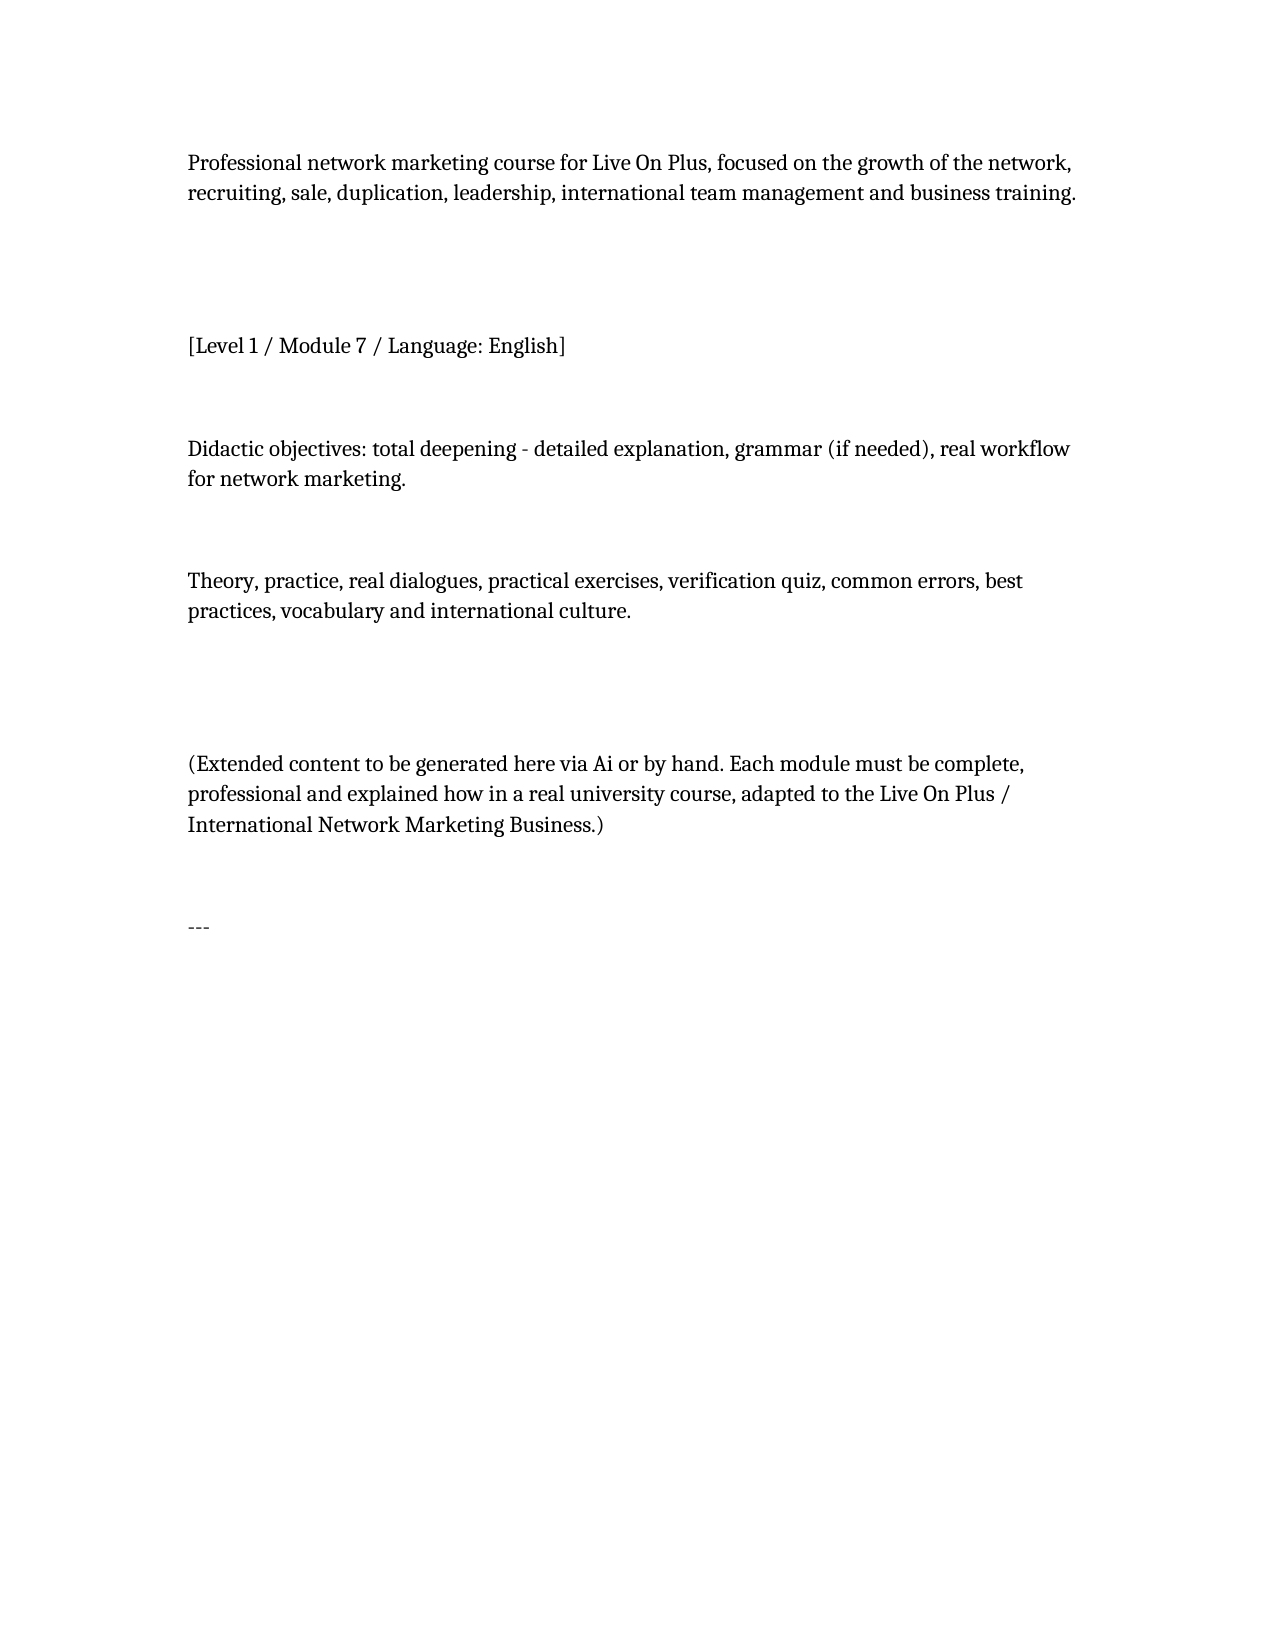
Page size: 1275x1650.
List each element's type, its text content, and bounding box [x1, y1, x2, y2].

text (Extended content to be generated here via Ai or by hand. Each module must be complete, professional and explained how in a real university course, adapted to the Live On Plus / International Network Marketing Business.) [187, 751, 1087, 838]
text Didactic objectives: total deepening - detailed explanation, grammar (if needed), real workflow for network marketing. [187, 435, 1087, 492]
text Professional network marketing course for Live On Plus, focused on the growth of the network, recruiting, sale, duplication, leadership, international team management and business training. [187, 150, 1087, 207]
text [Level 1 / Module 7 / Language: English] [187, 333, 1087, 360]
text Theory, practice, real dialogues, practical exercises, verification quiz, common errors, best practices, vocabulary and international culture. [187, 568, 1087, 624]
text --- [187, 913, 1087, 940]
